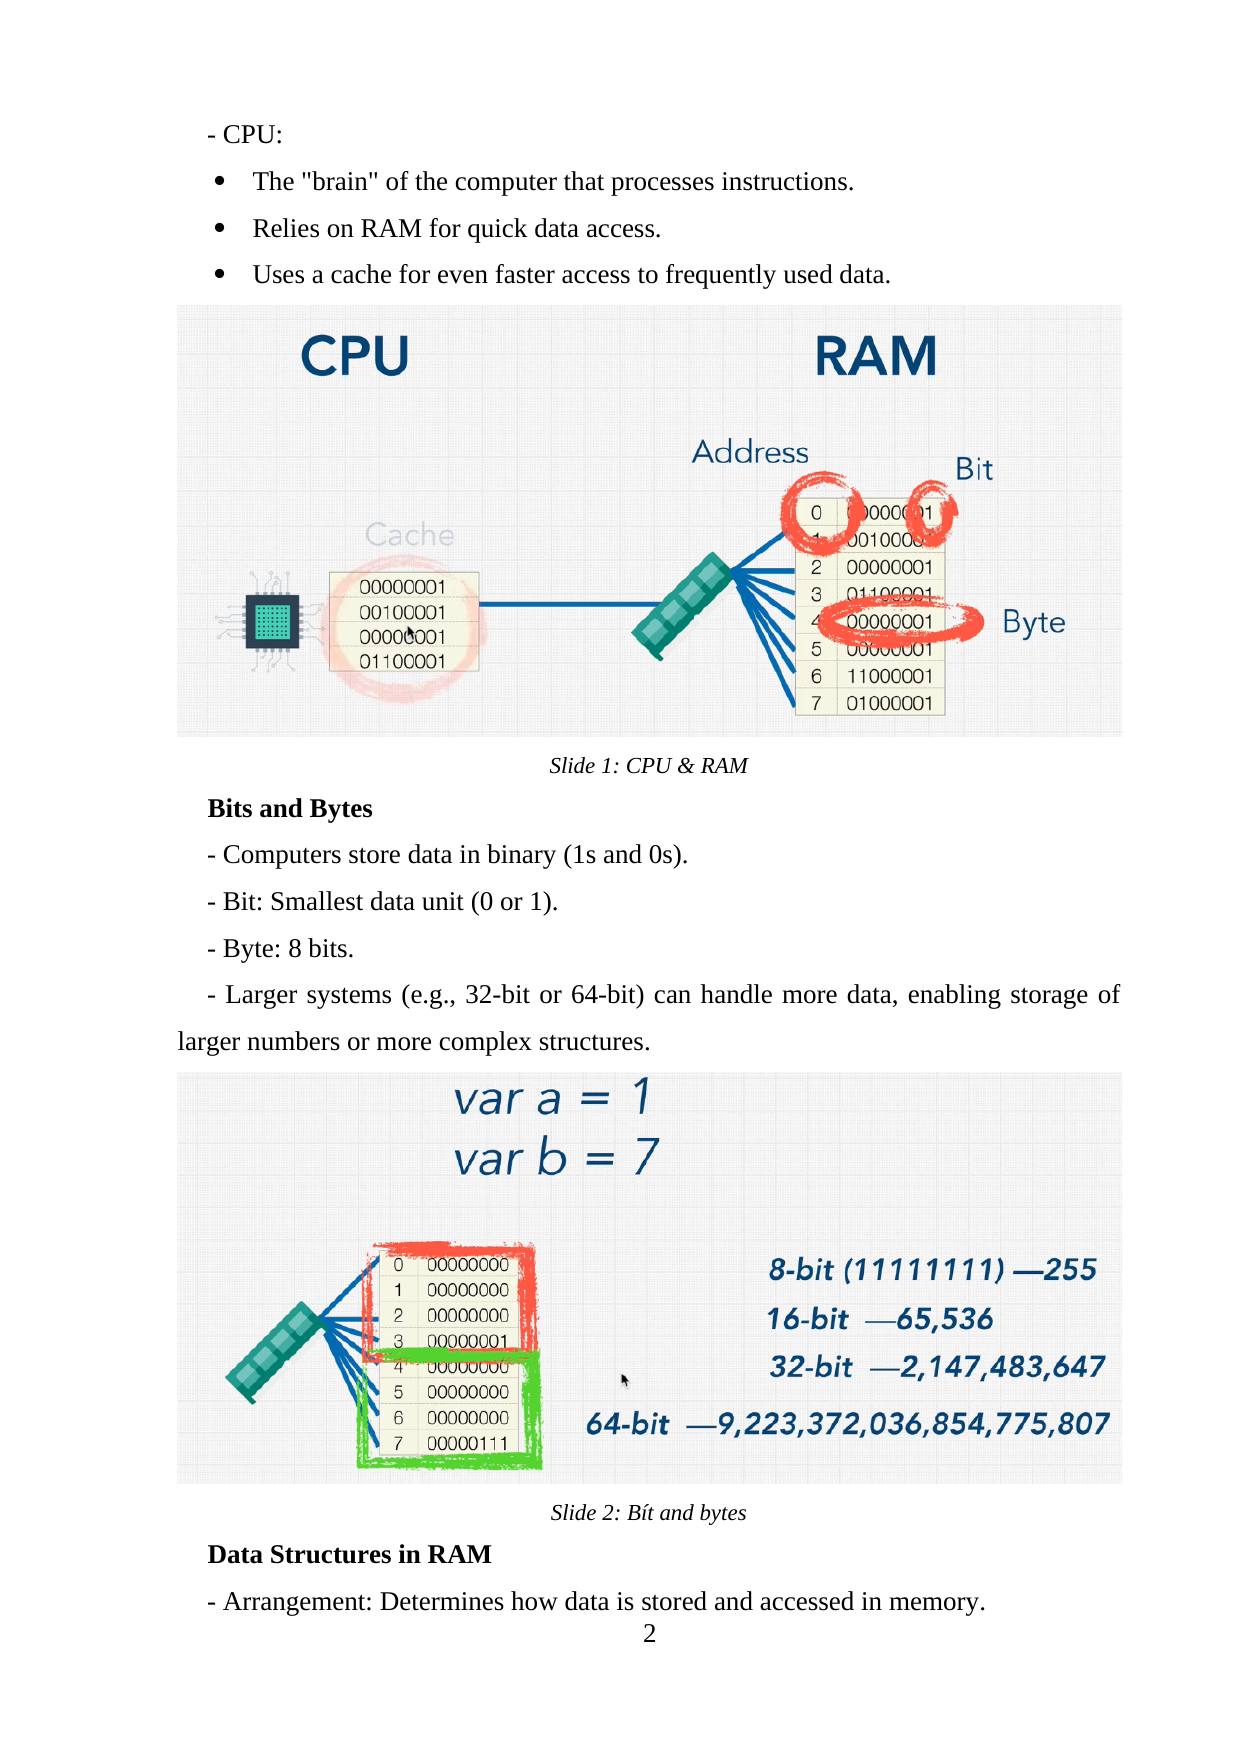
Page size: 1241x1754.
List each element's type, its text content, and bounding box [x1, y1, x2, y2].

list Uses a cache for even faster access to frequently used data. [215, 258, 1122, 290]
text - Arrangement: Determines how data is stored and accessed in memory. [177, 1585, 1122, 1616]
text Slide 2: Bít and bytes [177, 1499, 1122, 1525]
list The "brain" of the computer that processes instructions. [215, 165, 1122, 196]
subtitle Data Structures in RAM [207, 1538, 1122, 1569]
text - Byte: 8 bits. [177, 932, 1122, 963]
list Relies on RAM for quick data access. [215, 212, 1122, 243]
picture [177, 305, 1123, 737]
text - Bit: Smallest data unit (0 or 1). [177, 885, 1122, 916]
text - CPU: [177, 118, 1122, 149]
subtitle Bits and Bytes [207, 792, 1122, 823]
text - Larger systems (e.g., 32-bit or 64-bit) can handle more data, enabling storage of larger numbers or more complex structures. [177, 979, 1122, 1056]
text - Computers store data in binary (1s and 0s). [177, 839, 1122, 870]
picture [177, 1072, 1123, 1484]
text Slide 1: CPU & RAM [177, 752, 1122, 779]
